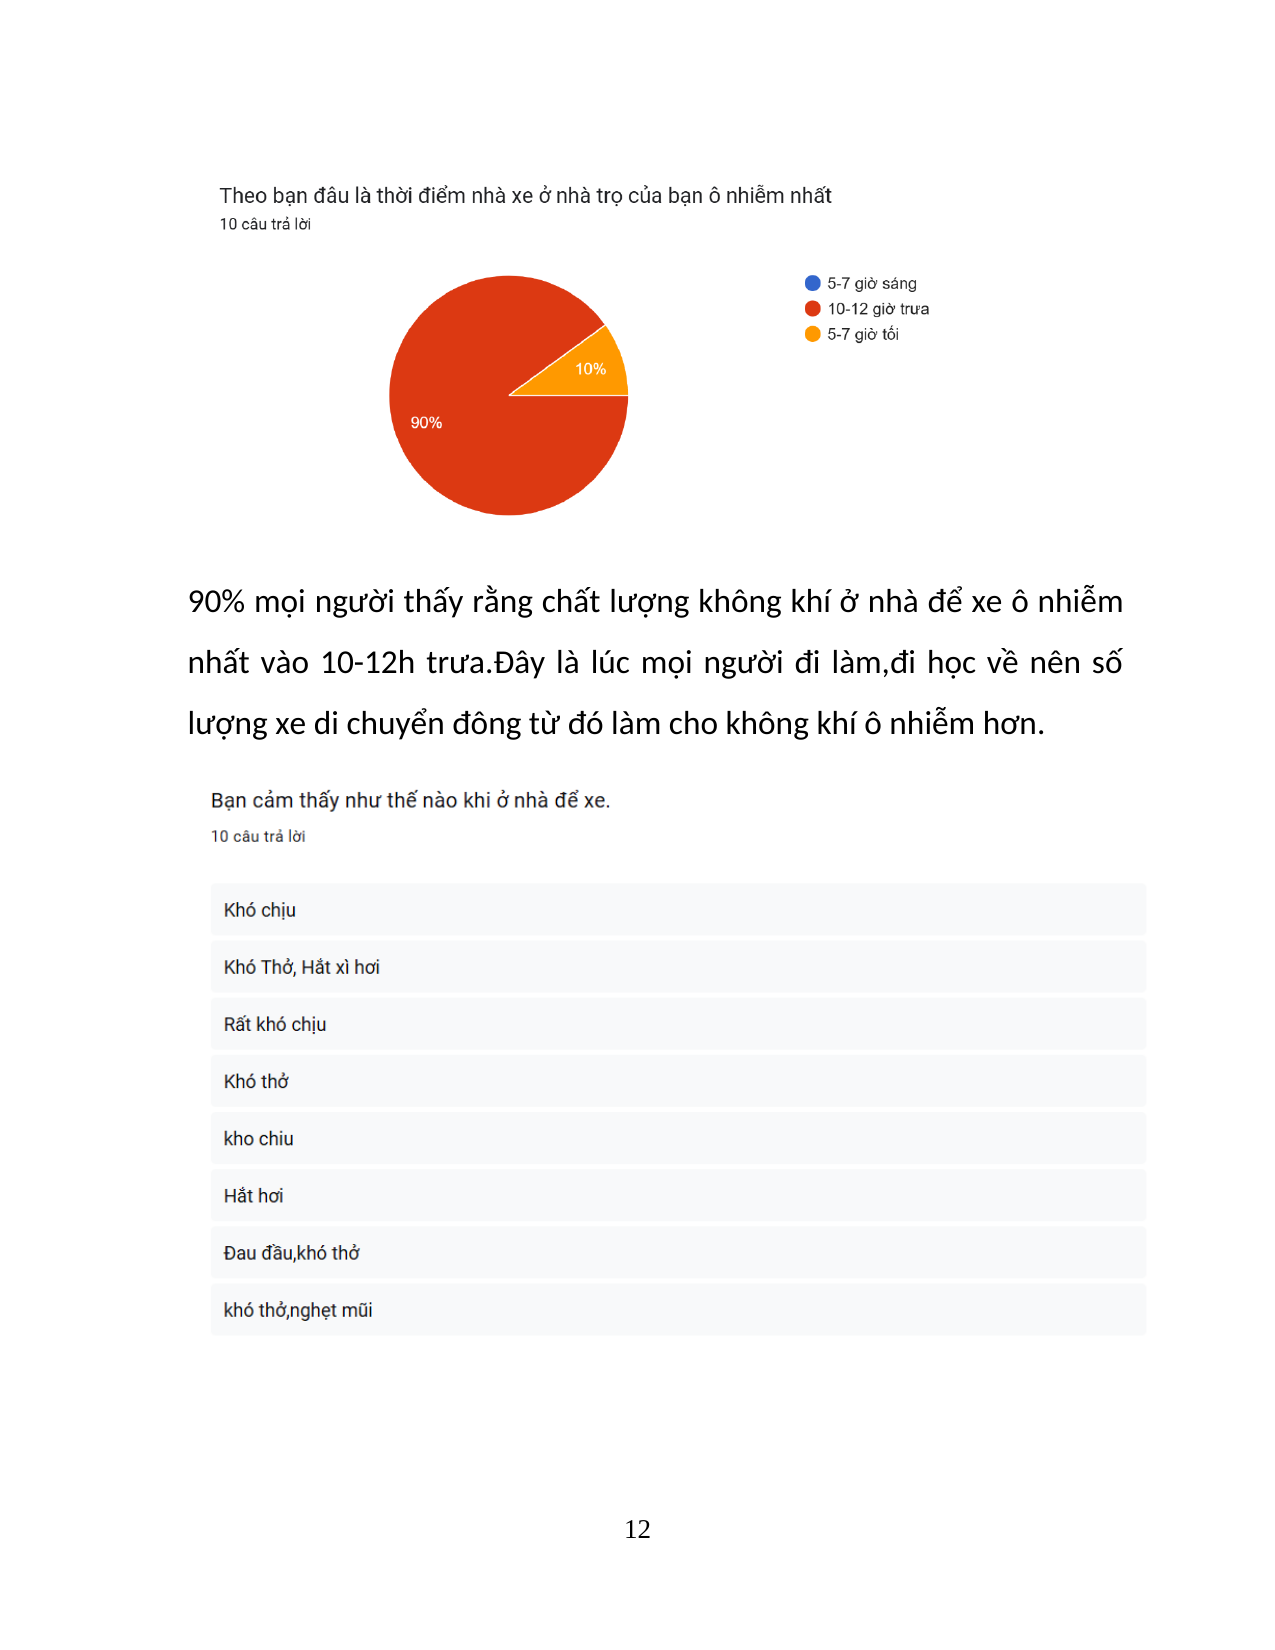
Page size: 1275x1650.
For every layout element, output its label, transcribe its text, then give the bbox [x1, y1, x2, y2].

picture [187, 767, 1163, 1349]
text 90% mọi người thấy rằng chất lượng không khí ở nhà để xe ô nhiễm nhất vào 10-12h trưa.Đây là lúc mọi người đi làm,đi học về nên số lượng xe di chuyển đông từ đó làm cho không khí ô nhiễm hơn. [187, 580, 1125, 743]
picture [187, 150, 1163, 561]
